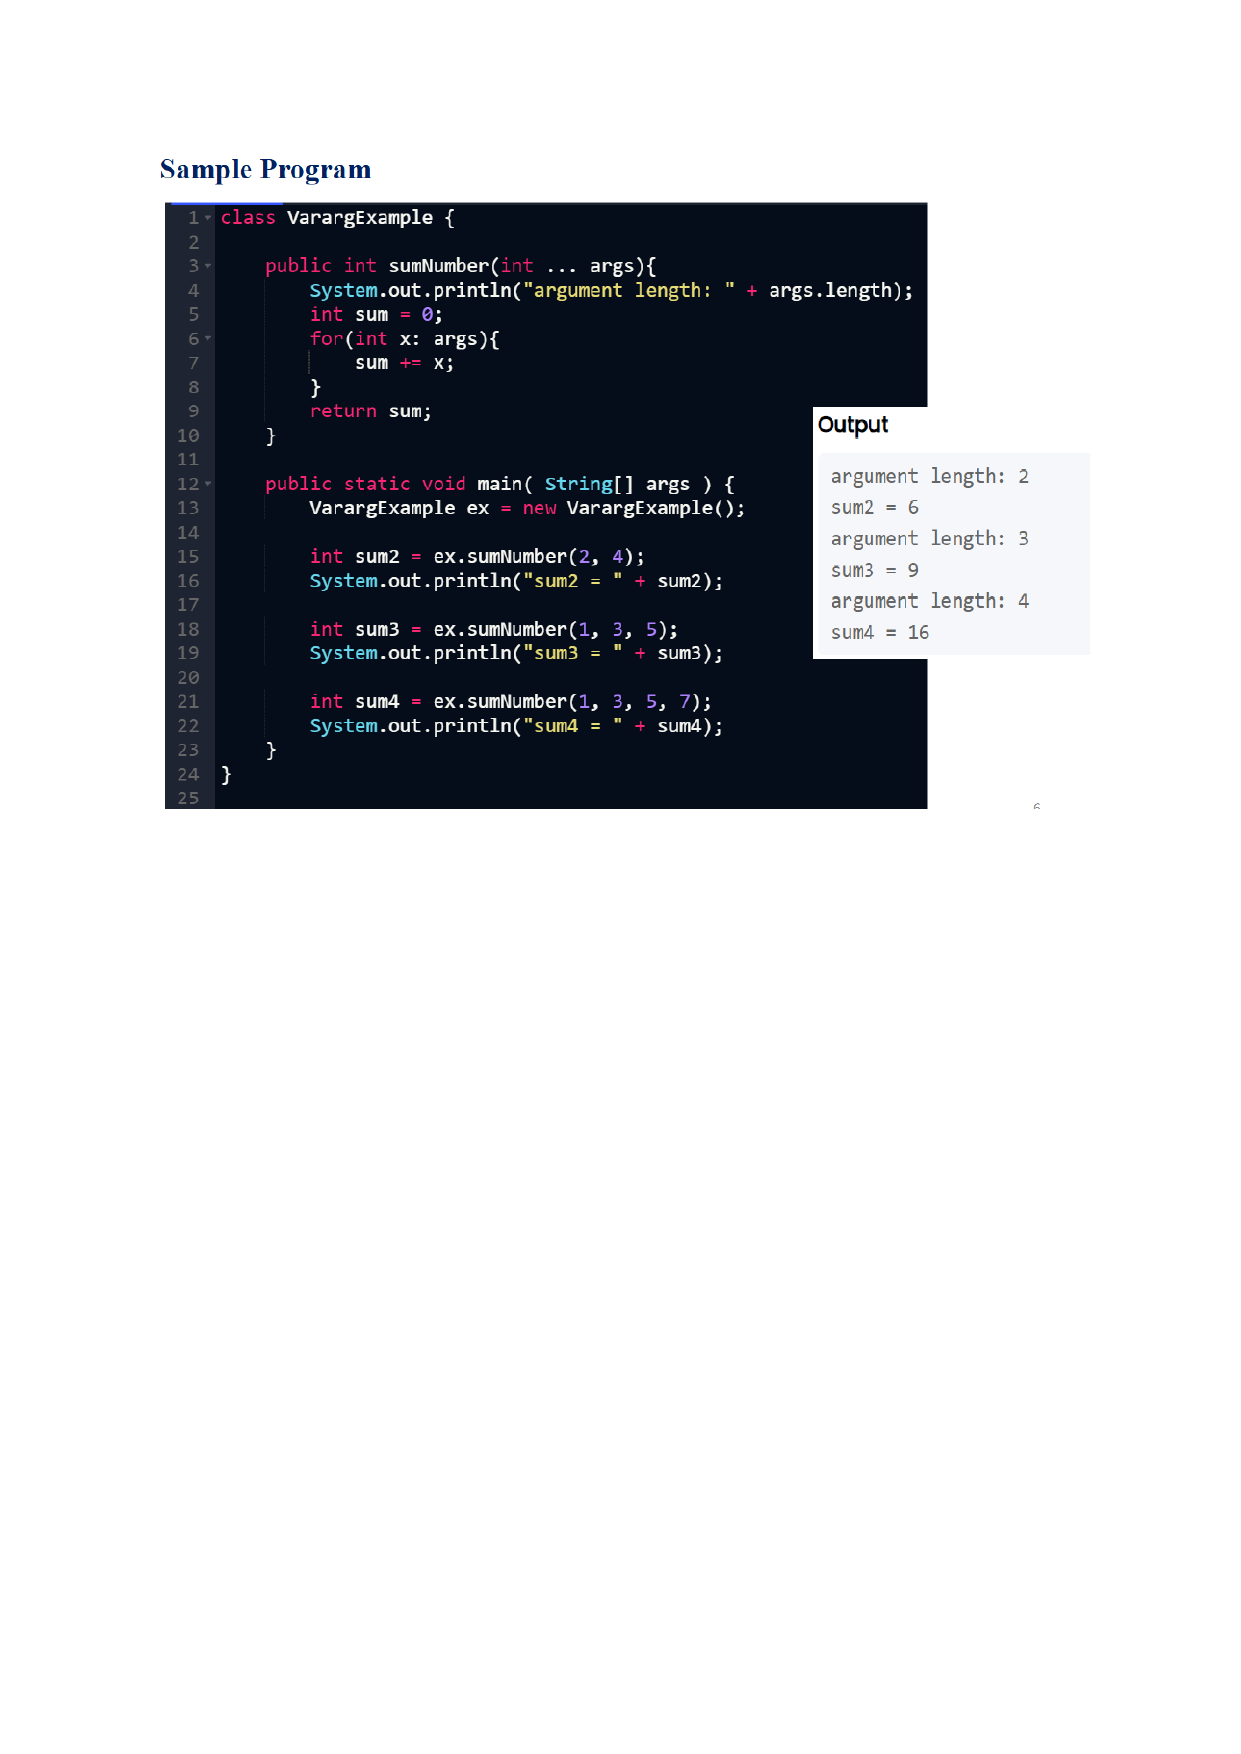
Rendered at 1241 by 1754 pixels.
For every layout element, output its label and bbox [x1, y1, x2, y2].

picture [150, 150, 1091, 809]
